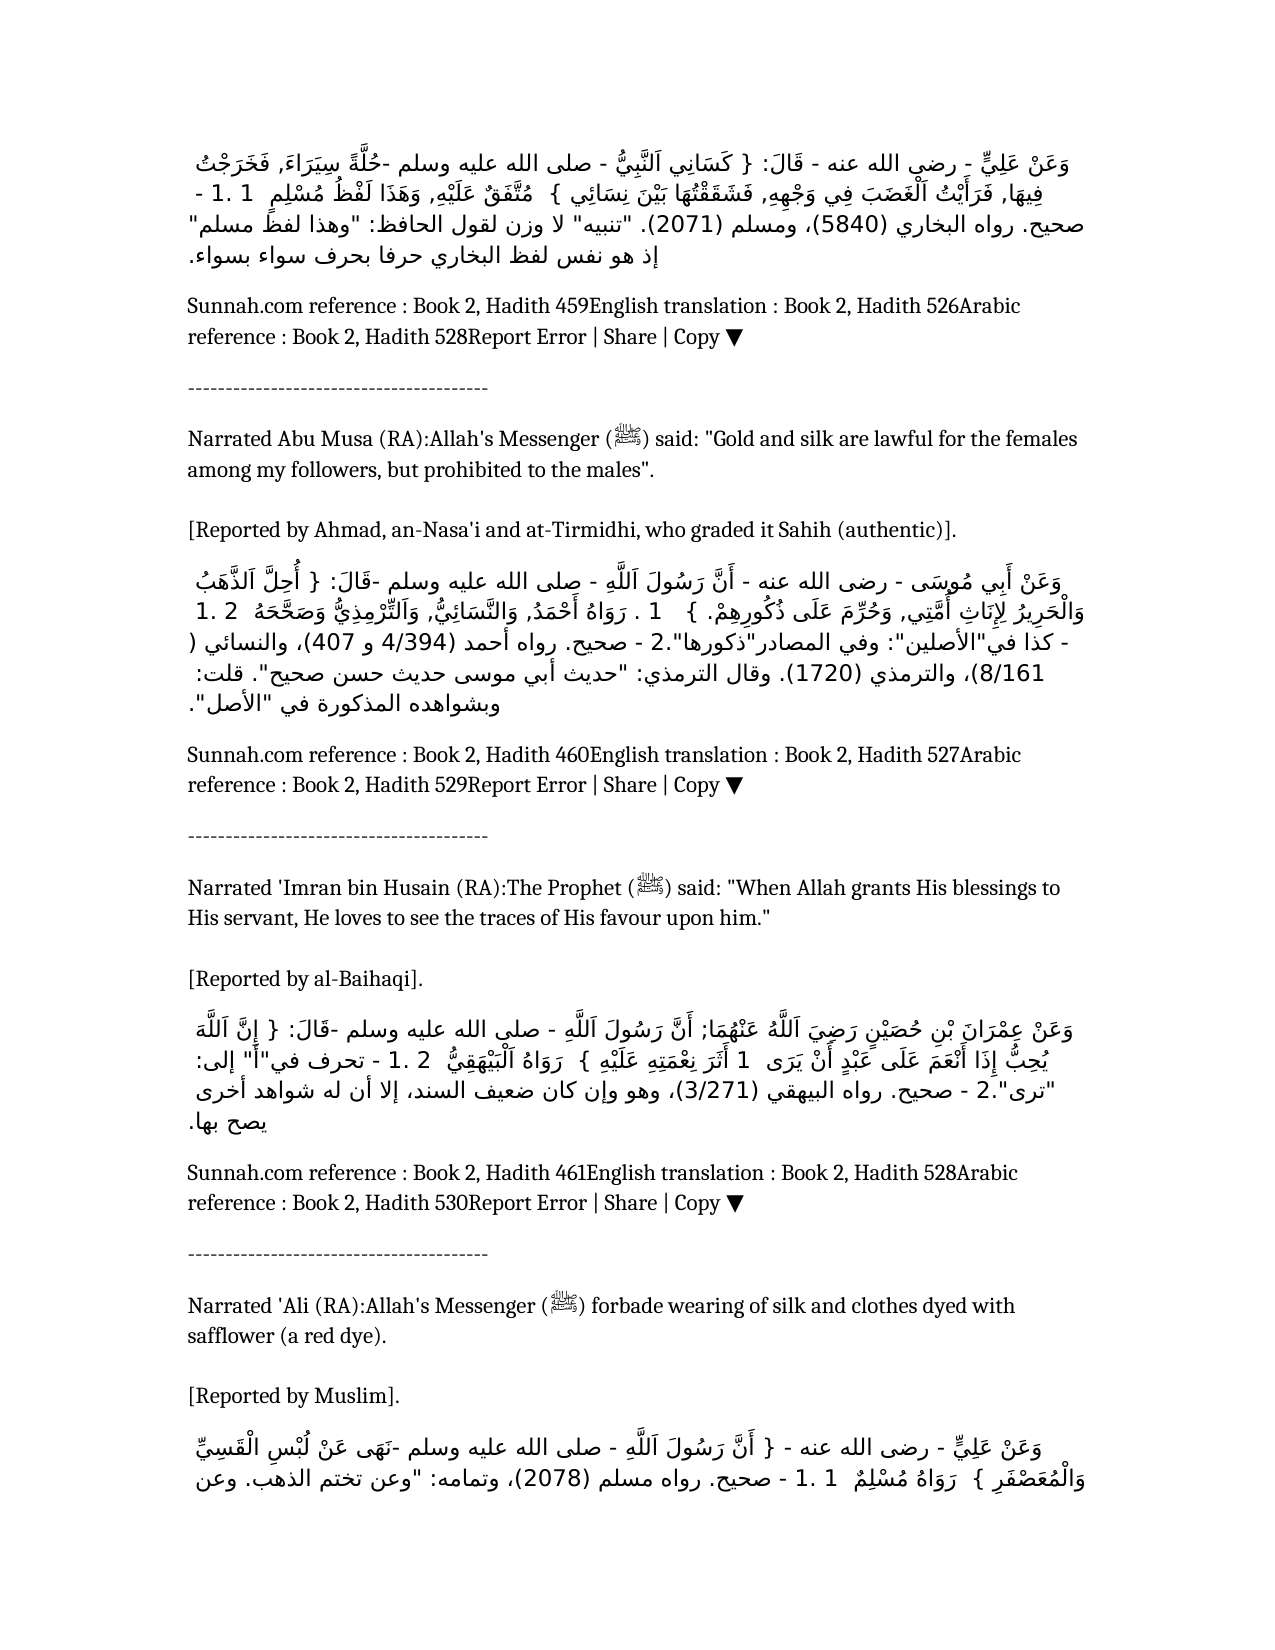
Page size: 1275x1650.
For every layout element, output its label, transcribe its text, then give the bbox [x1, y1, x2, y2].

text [187, 1434, 1087, 1492]
text Sunnah.com reference : Book 2, Hadith 460English translation : Book 2, Hadith 527Arabic reference : Book 2, Hadith 529Report Error | Share | Copy ▼ [187, 742, 1087, 798]
text وَعَنْ عِمْرَانَ بْنِ حُصَيْنٍ رَضِيَ اَللَّهُ عَنْهُمَا; أَنَّ رَسُولَ اَللَّهِ ‏- صلى الله عليه وسلم ‏-قَالَ: { إِنَّ اَللَّهَ يُحِبُّ إِذَا أَنْعَمَ عَلَى عَبْدٍ أَنْ يَرَى 1‏ أَثَرَ نِعْمَتِهِ عَلَيْهِ } رَوَاهُ اَلْبَيْهَقِيُّ 2‏ .‏‏1 ‏- تحرف في"أ" إلى: "ترى".‏‏2 ‏- صحيح.‏ رواه البيهقي (3/271)‏، وهو وإن كان ضعيف السند، إلا أن له شواهد أخرى يصح بها.‏ [187, 1016, 1087, 1135]
text وَعَنْ أَبِي مُوسَى ‏- رضى الله عنه ‏- أَنَّ رَسُولَ اَللَّهِ ‏- صلى الله عليه وسلم ‏-قَالَ: { أُحِلَّ اَلذَّهَبُ وَالْحَرِيرُ لِإِنَاثِ أُمَّتِي, وَحُرِّمَ عَلَى ذُكُورِهِمْ.‏ } 1‏ .‏ رَوَاهُ أَحْمَدُ, وَالنَّسَائِيُّ, وَاَلتِّرْمِذِيُّ وَصَحَّحَهُ 2‏ .‏‏1 ‏- كذا في"الأصلين": وفي المصادر"ذكورها".‏‏2 ‏- صحيح.‏ رواه أحمد (4/394 و 407)‏، والنسائي (8/161)‏، والترمذي (1720)‏.‏ وقال الترمذي: "حديث أبي موسى حديث حسن صحيح".‏ قلت: وبشواهده المذكورة في "الأصل".‏ [187, 568, 1087, 717]
text Narrated 'Ali (RA):Allah's Messenger (ﷺ) forbade wearing of silk and clothes dyed with safflower (a red dye). [Reported by Muslim]. [187, 1292, 1087, 1410]
text Narrated 'Imran bin Husain (RA):The Prophet (ﷺ) said: "When Allah grants His blessings to His servant, He loves to see the traces of His favour upon him." [Reported by al-Baihaqi]. [187, 874, 1087, 992]
text ---------------------------------------- [187, 374, 1087, 401]
text وَعَنْ عَلِيٍّ ‏- رضى الله عنه ‏- قَالَ: { كَسَانِي اَلنَّبِيُّ ‏- صلى الله عليه وسلم ‏-حُلَّةً سِيَرَاءَ, فَخَرَجْتُ فِيهَا, فَرَأَيْتُ اَلْغَضَبَ فِي وَجْهِهِ, فَشَقَقْتُهَا بَيْنَ نِسَائِي } مُتَّفَقٌ عَلَيْهِ, وَهَذَا لَفْظُ مُسْلِمٍ 1‏ .‏‏1 ‏- صحيح.‏ رواه البخاري (5840)‏، ومسلم (2071)‏.‏ "تنبيه" لا وزن لقول الحافظ: "وهذا لفظ مسلم" إذ هو نفس لفظ البخاري حرفا بحرف سواء بسواء.‏ [187, 150, 1087, 268]
text ---------------------------------------- [187, 1241, 1087, 1267]
text Sunnah.com reference : Book 2, Hadith 459English translation : Book 2, Hadith 526Arabic reference : Book 2, Hadith 528Report Error | Share | Copy ▼ [187, 293, 1087, 350]
text Narrated Abu Musa (RA):Allah's Messenger (ﷺ) said: "Gold and silk are lawful for the females among my followers, but prohibited to the males". [Reported by Ahmad, an-Nasa'i and at-Tirmidhi, who graded it Sahih (authentic)]. [187, 426, 1087, 543]
text ---------------------------------------- [187, 823, 1087, 849]
text Sunnah.com reference : Book 2, Hadith 461English translation : Book 2, Hadith 528Arabic reference : Book 2, Hadith 530Report Error | Share | Copy ▼ [187, 1160, 1087, 1216]
